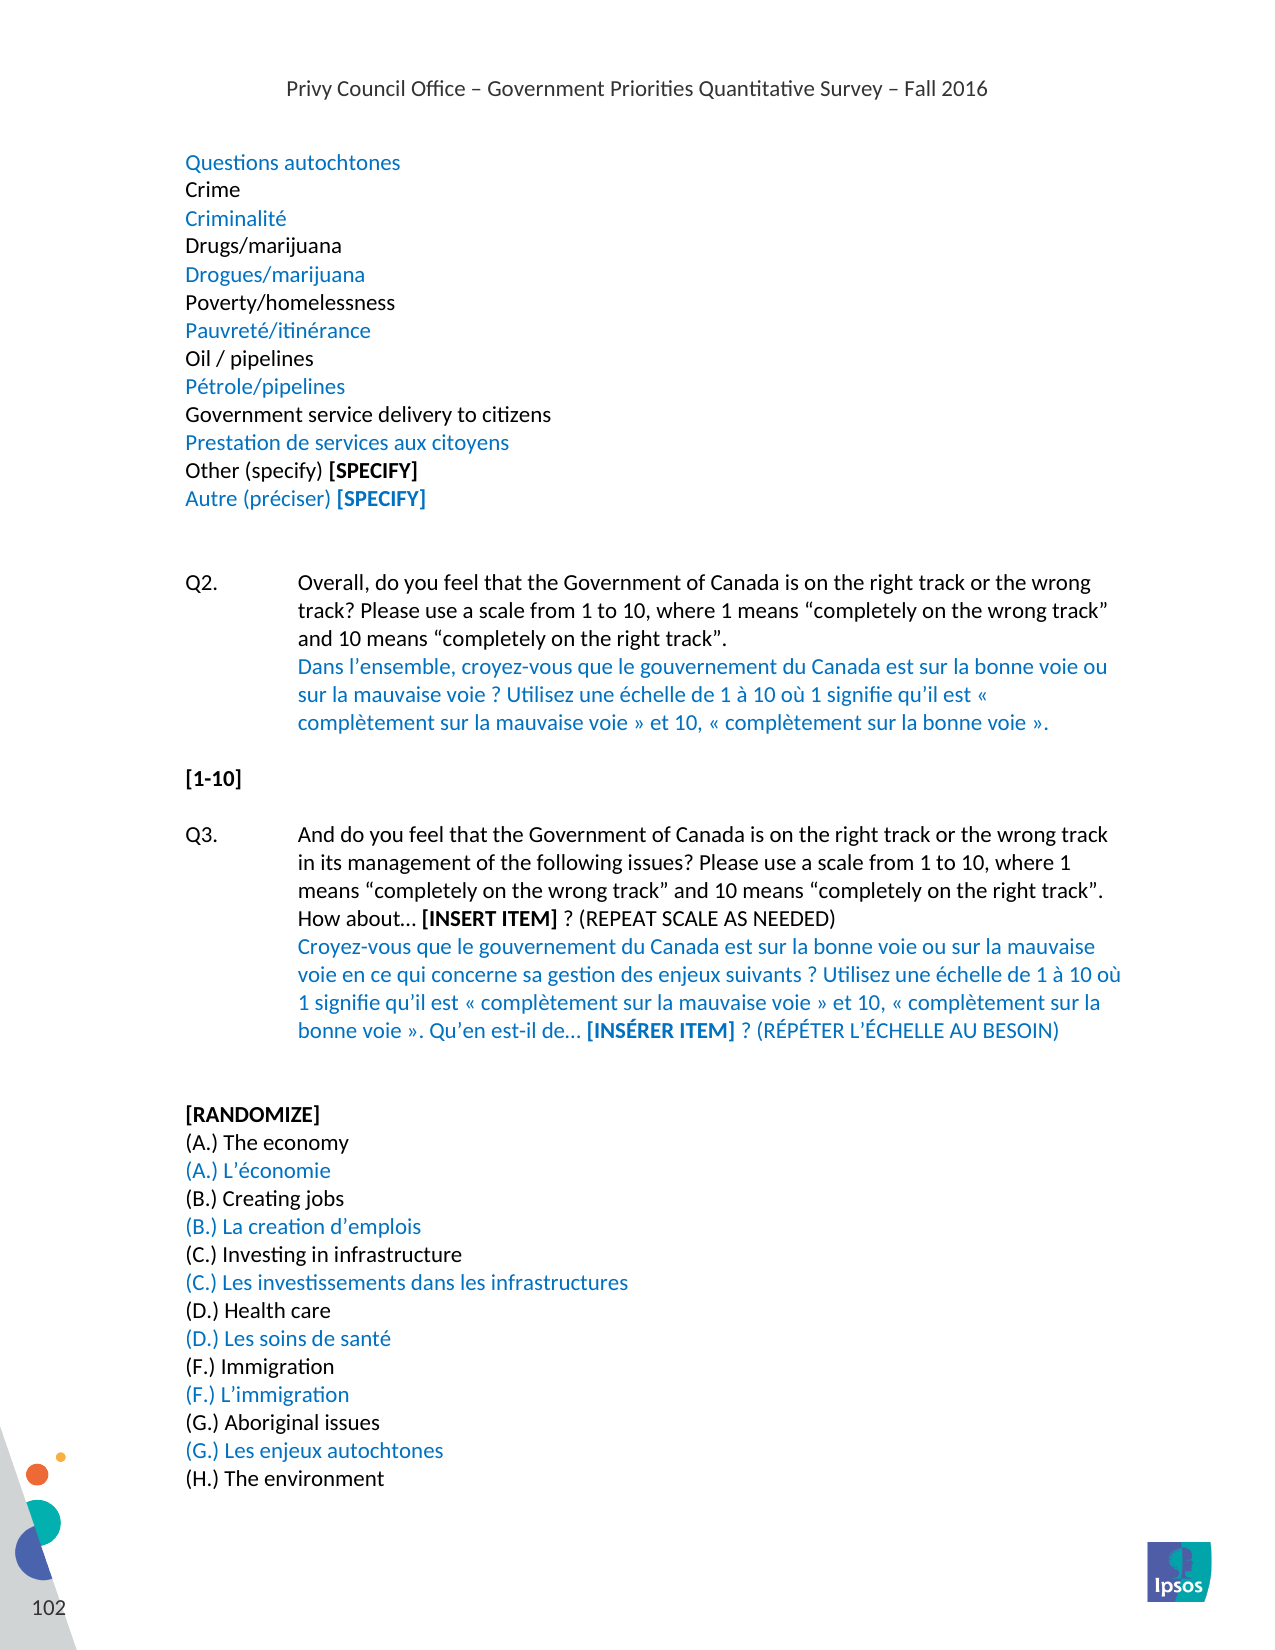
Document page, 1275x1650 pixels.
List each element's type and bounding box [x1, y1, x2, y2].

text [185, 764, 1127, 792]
picture [1143, 1542, 1213, 1602]
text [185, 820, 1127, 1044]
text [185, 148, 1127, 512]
picture [0, 1421, 79, 1650]
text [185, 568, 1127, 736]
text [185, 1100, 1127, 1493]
